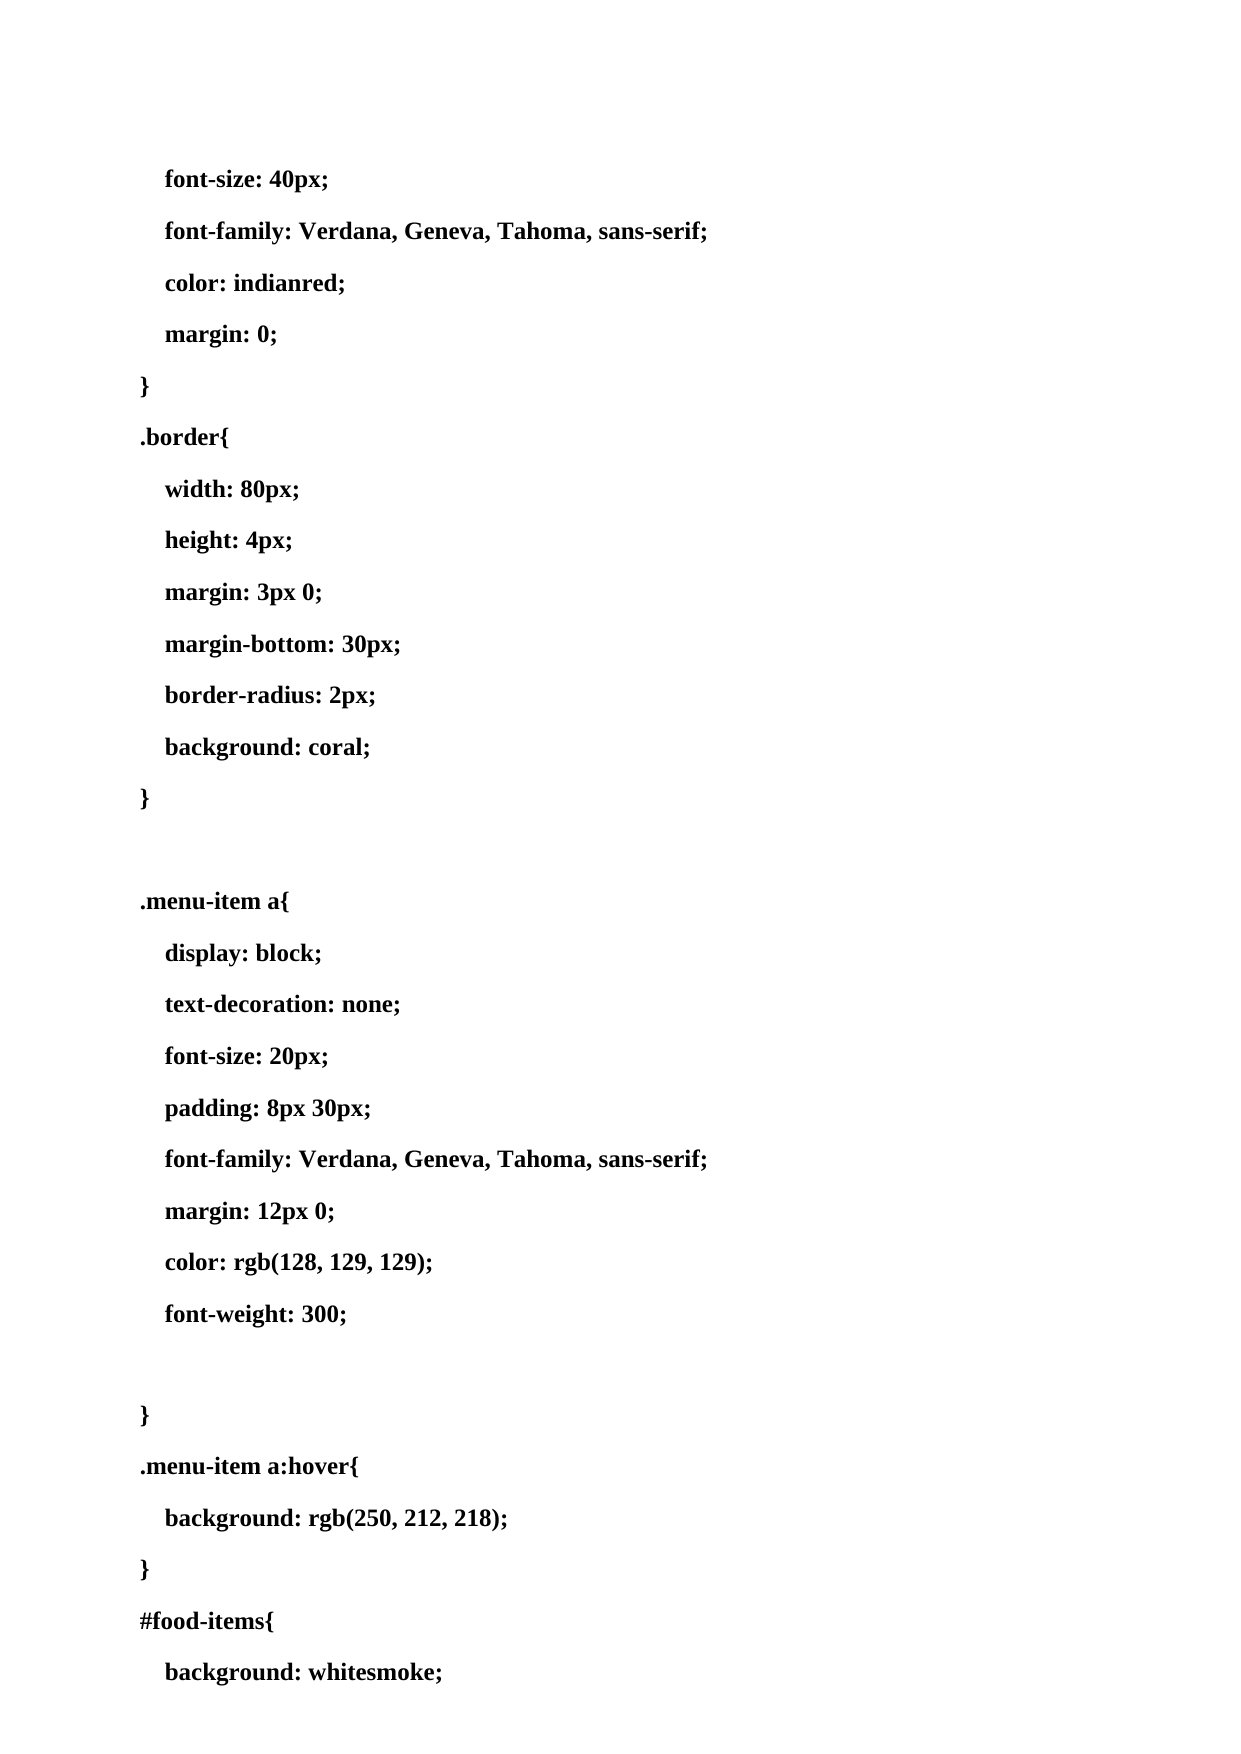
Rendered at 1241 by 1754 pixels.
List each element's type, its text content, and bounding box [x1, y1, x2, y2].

text .menu-item a{ [139, 886, 1157, 915]
text font-weight: 300; [139, 1299, 1157, 1328]
text margin: 0; [139, 319, 1157, 348]
text } [139, 1554, 1157, 1583]
text #food-items{ [139, 1606, 1157, 1635]
text border-radius: 2px; [139, 680, 1157, 709]
text color: indianred; [139, 268, 1157, 296]
text .menu-item a:hover{ [139, 1451, 1157, 1480]
text } [139, 371, 1157, 399]
text color: rgb(128, 129, 129); [139, 1247, 1157, 1276]
text width: 80px; [139, 474, 1157, 503]
text margin: 3px 0; [139, 577, 1157, 606]
text .border{ [139, 422, 1157, 451]
text background: coral; [139, 732, 1157, 761]
text } [139, 783, 1157, 812]
text margin-bottom: 30px; [139, 629, 1157, 657]
text font-family: Verdana, Geneva, Tahoma, sans-serif; [139, 1144, 1157, 1173]
text font-family: Verdana, Geneva, Tahoma, sans-serif; [139, 216, 1157, 245]
text font-size: 20px; [139, 1041, 1157, 1070]
text background: rgb(250, 212, 218); [139, 1503, 1157, 1532]
text padding: 8px 30px; [139, 1093, 1157, 1121]
text font-size: 40px; [139, 164, 1157, 193]
text height: 4px; [139, 526, 1157, 554]
text } [139, 1400, 1157, 1428]
text margin: 12px 0; [139, 1196, 1157, 1224]
text text-decoration: none; [139, 989, 1157, 1018]
text display: block; [139, 938, 1157, 967]
text background: whitesmoke; [139, 1657, 1157, 1686]
